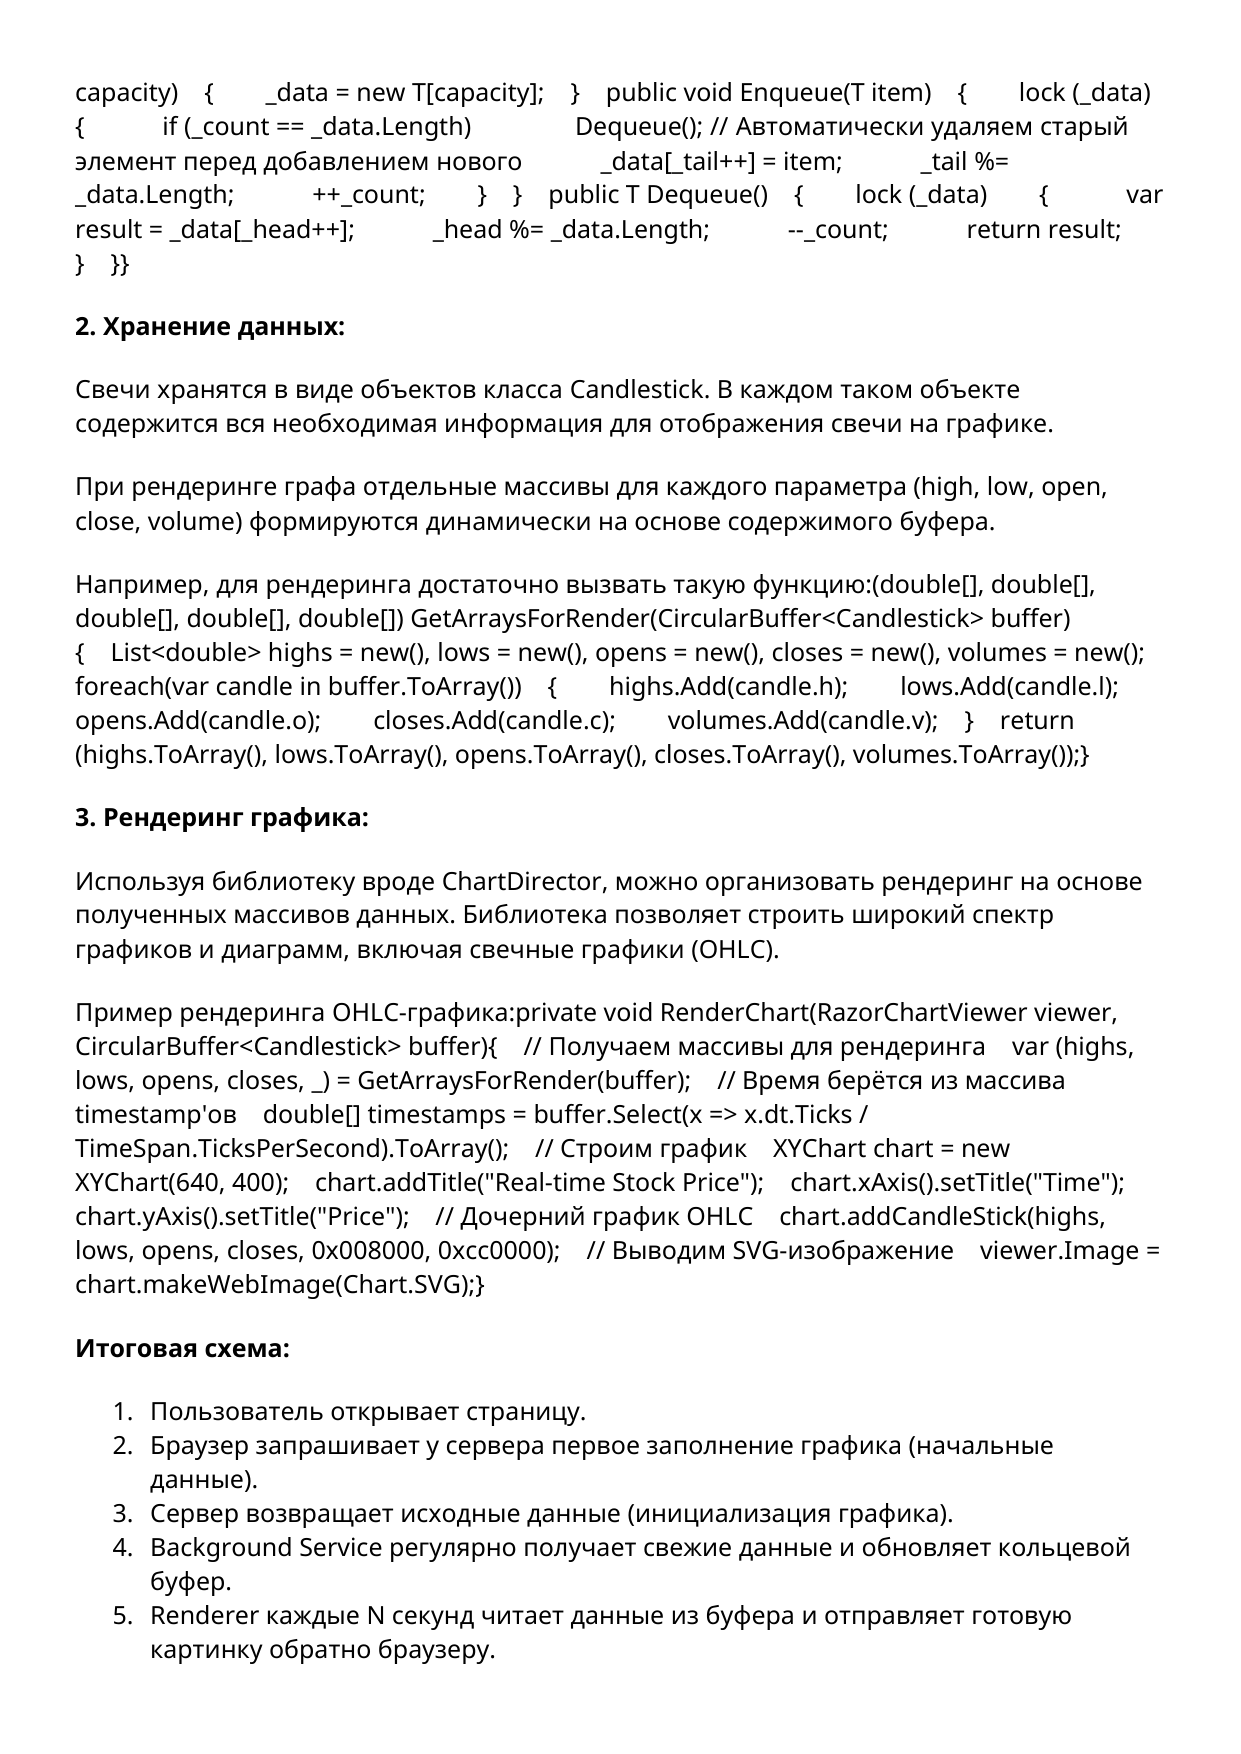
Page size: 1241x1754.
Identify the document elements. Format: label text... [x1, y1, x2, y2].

text 2. Хранение данных: [75, 308, 1165, 343]
text Пример рендеринга OHLC-графика:private void RenderChart(RazorChartViewer viewer, CircularBuffer<Candlestick> buffer){ // Получаем массивы для рендеринга var (highs, lows, opens, closes, _) = GetArraysForRender(buffer); // Время берётся из массива timestamp'ов double[] timestamps = buffer.Select(x => x.dt.Ticks / TimeSpan.TicksPerSecond).ToArray(); // Строим график XYChart chart = new XYChart(640, 400); chart.addTitle("Real-time Stock Price"); chart.xAxis().setTitle("Time"); chart.yAxis().setTitle("Price"); // Дочерний график OHLC chart.addCandleStick(highs, lows, opens, closes, 0x008000, 0xcc0000); // Выводим SVG-изображение viewer.Image = chart.makeWebImage(Chart.SVG);} [75, 994, 1165, 1301]
text При рендеринге графа отдельные массивы для каждого параметра (high, low, open, close, volume) формируются динамически на основе содержимого буфера. [75, 469, 1165, 537]
list Сервер возвращает исходные данные (инициализация графика). [112, 1496, 1165, 1530]
list Пользователь открывает страницу. [112, 1393, 1165, 1427]
list Браузер запрашивает у сервера первое заполнение графика (начальные данные). [112, 1427, 1165, 1496]
text Итоговая схема: [75, 1330, 1165, 1364]
text 3. Рендеринг графика: [75, 800, 1165, 834]
list Renderer каждые N секунд читает данные из буфера и отправляет готовую картинку обратно браузеру. [112, 1598, 1165, 1666]
text Используя библиотеку вроде ChartDirector, можно организовать рендеринг на основе полученных массивов данных. Библиотека позволяет строить широкий спектр графиков и диаграмм, включая свечные графики (OHLC). [75, 863, 1165, 965]
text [75, 75, 1165, 279]
text Свечи хранятся в виде объектов класса Candlestick. В каждом таком объекте содержится вся необходимая информация для отображения свечи на графике. [75, 372, 1165, 440]
text Например, для рендеринга достаточно вызвать такую функцию:(double[], double[], double[], double[], double[]) GetArraysForRender(CircularBuffer<Candlestick> buffer){ List<double> highs = new(), lows = new(), opens = new(), closes = new(), volumes = new(); foreach(var candle in buffer.ToArray()) { highs.Add(candle.h); lows.Add(candle.l); opens.Add(candle.o); closes.Add(candle.c); volumes.Add(candle.v); } return (highs.ToArray(), lows.ToArray(), opens.ToArray(), closes.ToArray(), volumes.ToArray());} [75, 566, 1165, 771]
list Background Service регулярно получает свежие данные и обновляет кольцевой буфер. [112, 1530, 1165, 1598]
